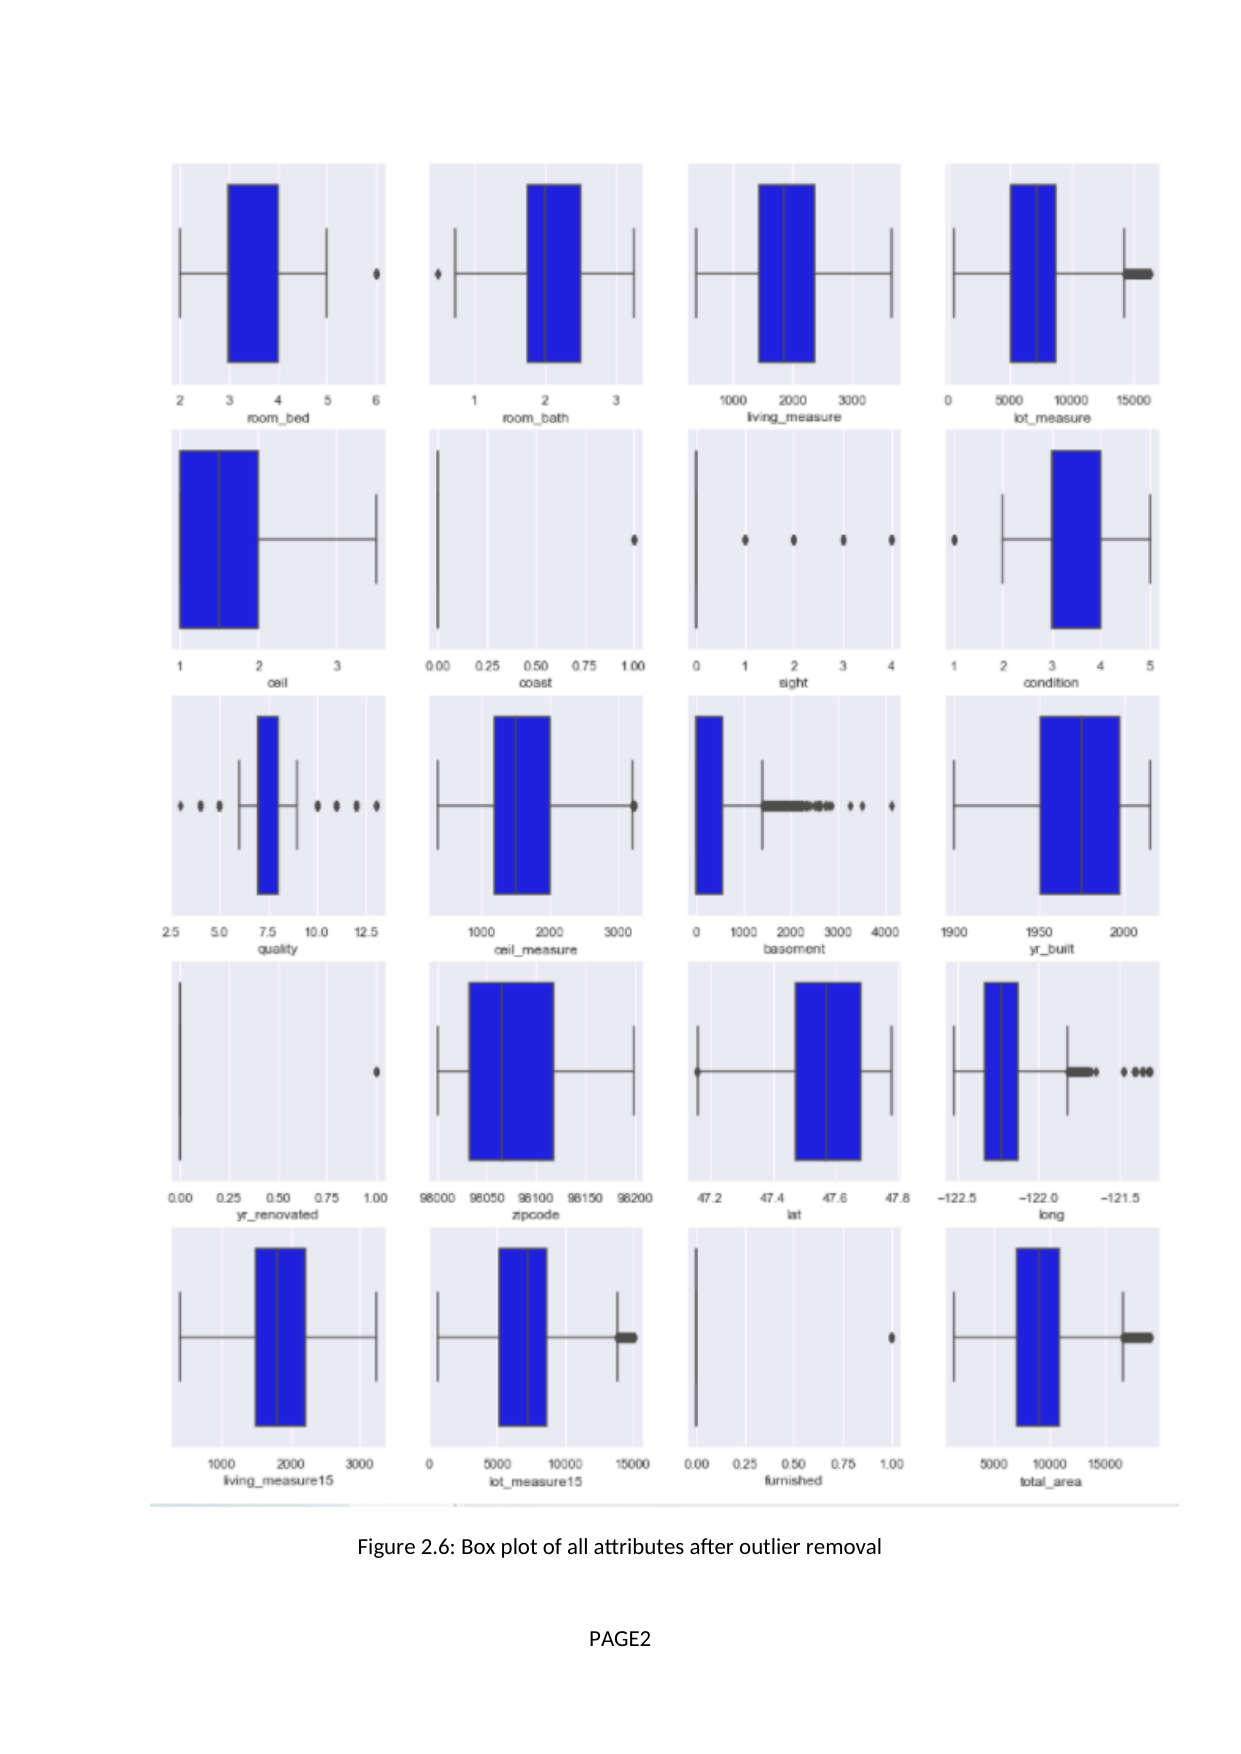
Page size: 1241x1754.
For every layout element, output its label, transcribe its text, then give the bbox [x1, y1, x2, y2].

picture [150, 150, 1180, 1507]
text Figure 2.6: Box plot of all attributes after outlier removal [150, 1532, 1090, 1560]
